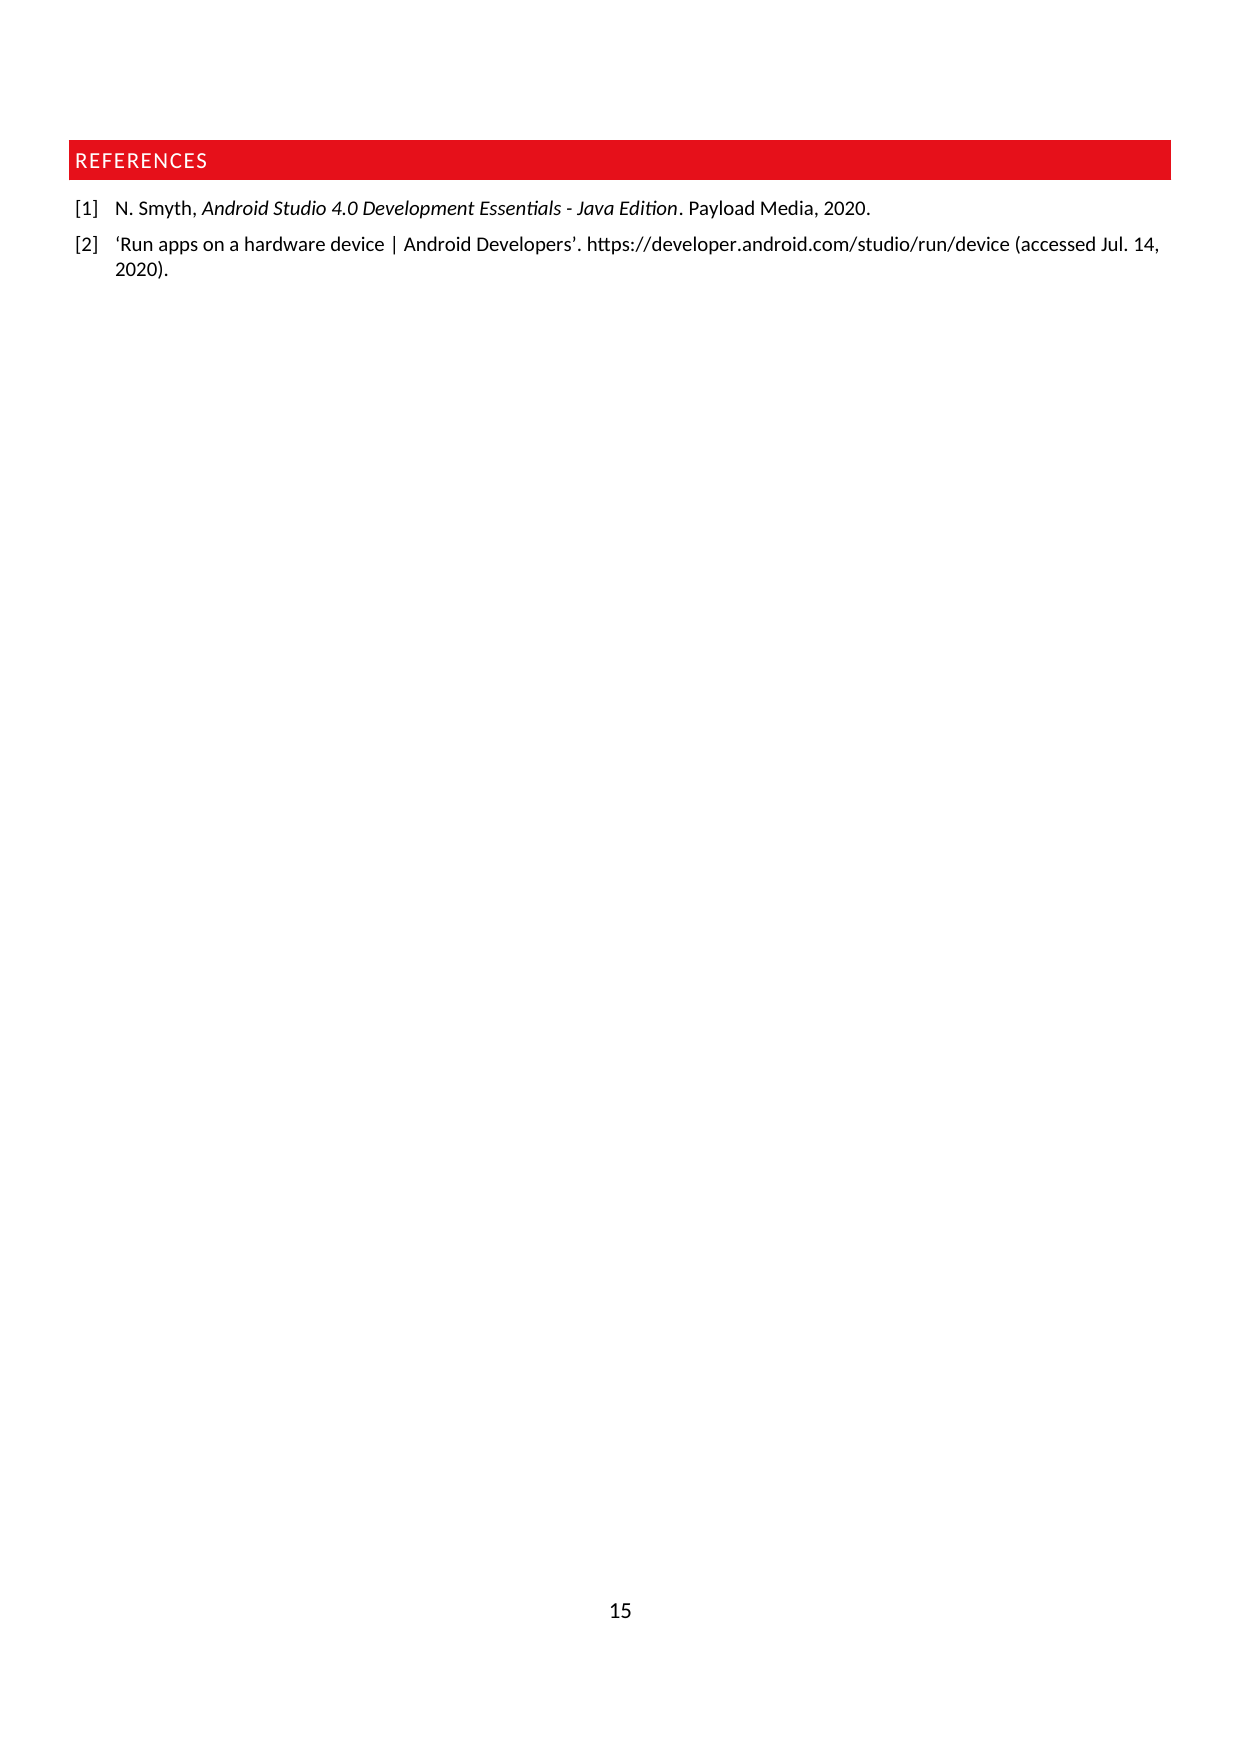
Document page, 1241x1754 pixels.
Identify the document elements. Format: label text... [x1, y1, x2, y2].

text [2] ‘Run apps on a hardware device | Android Developers’. https://developer.android.com/studio/run/device (accessed Jul. 14, 2020). [75, 231, 1165, 282]
subtitle References [75, 146, 1165, 174]
text [1] N. Smyth, Android Studio 4.0 Development Essentials - Java Edition. Payload Media, 2020. [75, 195, 1165, 220]
